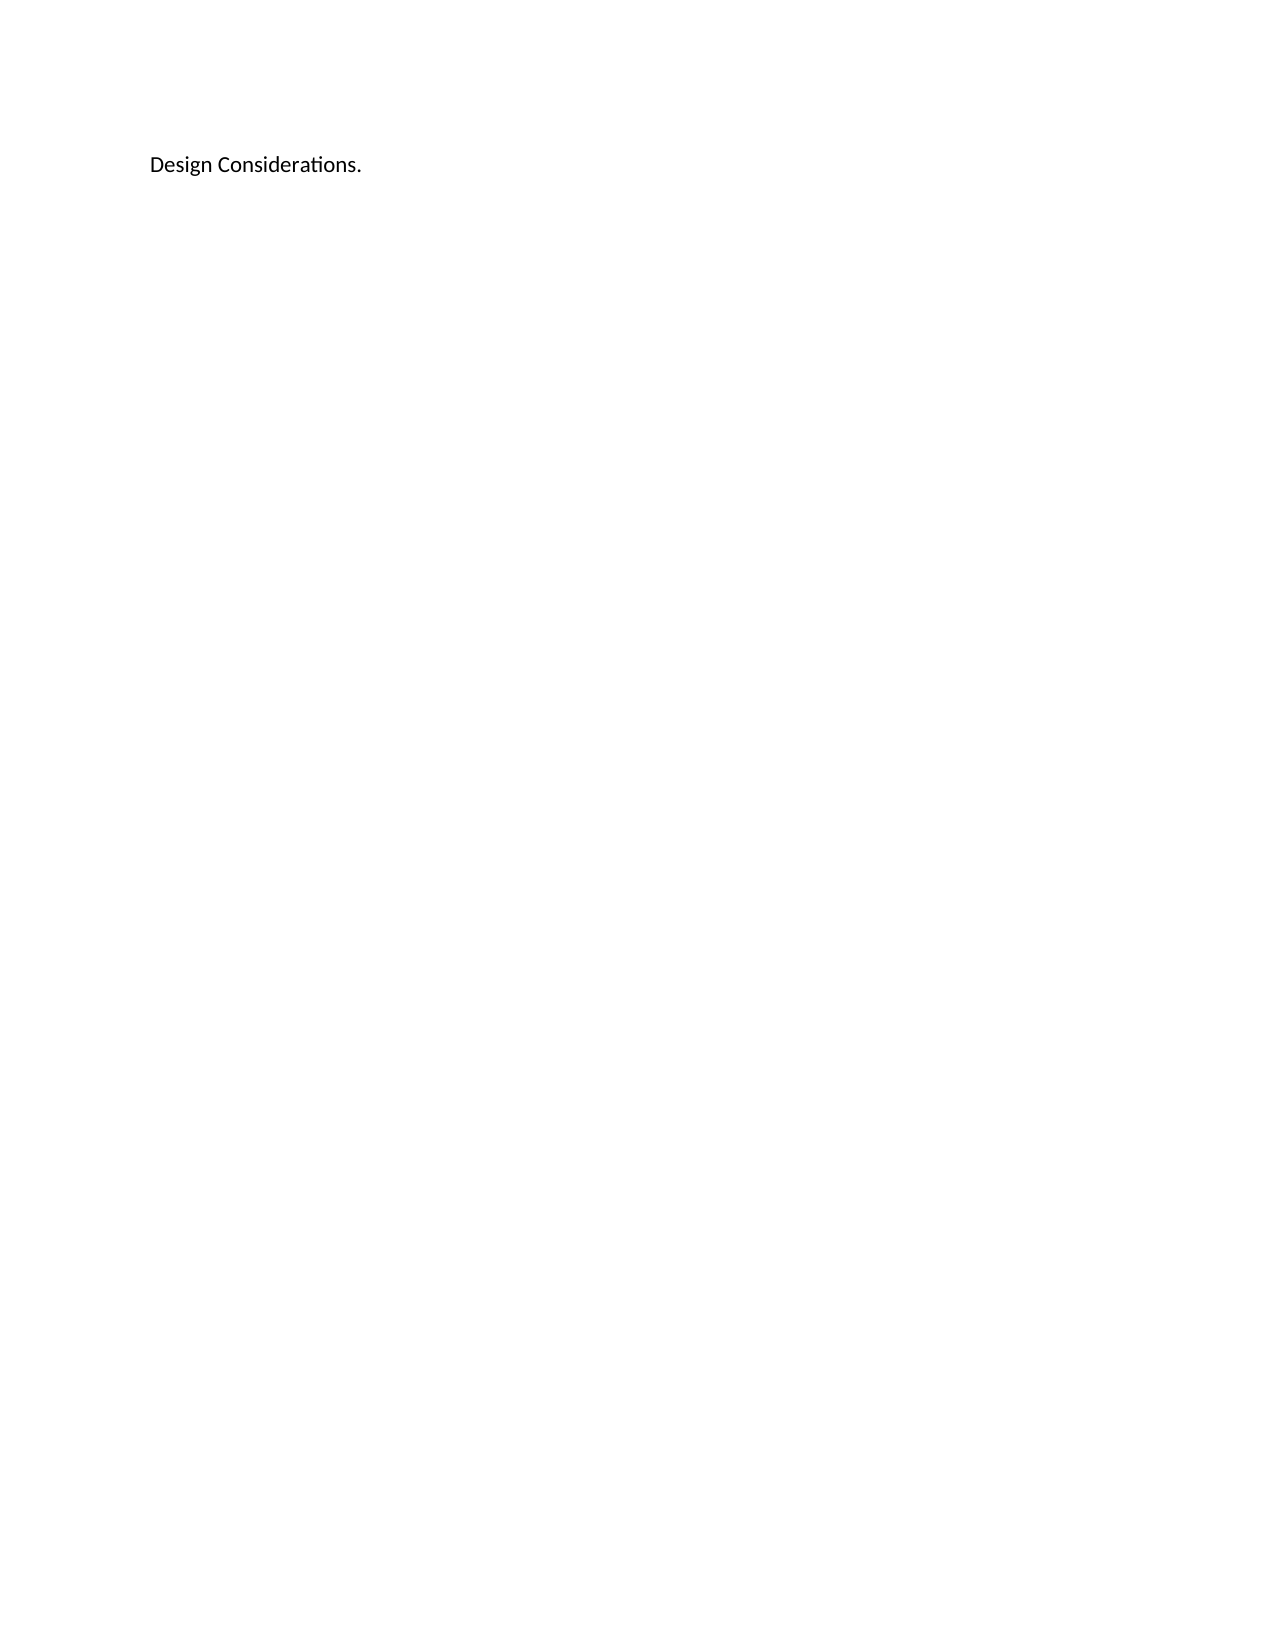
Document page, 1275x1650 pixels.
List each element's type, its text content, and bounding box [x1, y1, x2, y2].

text Design Considerations. [150, 150, 1125, 178]
